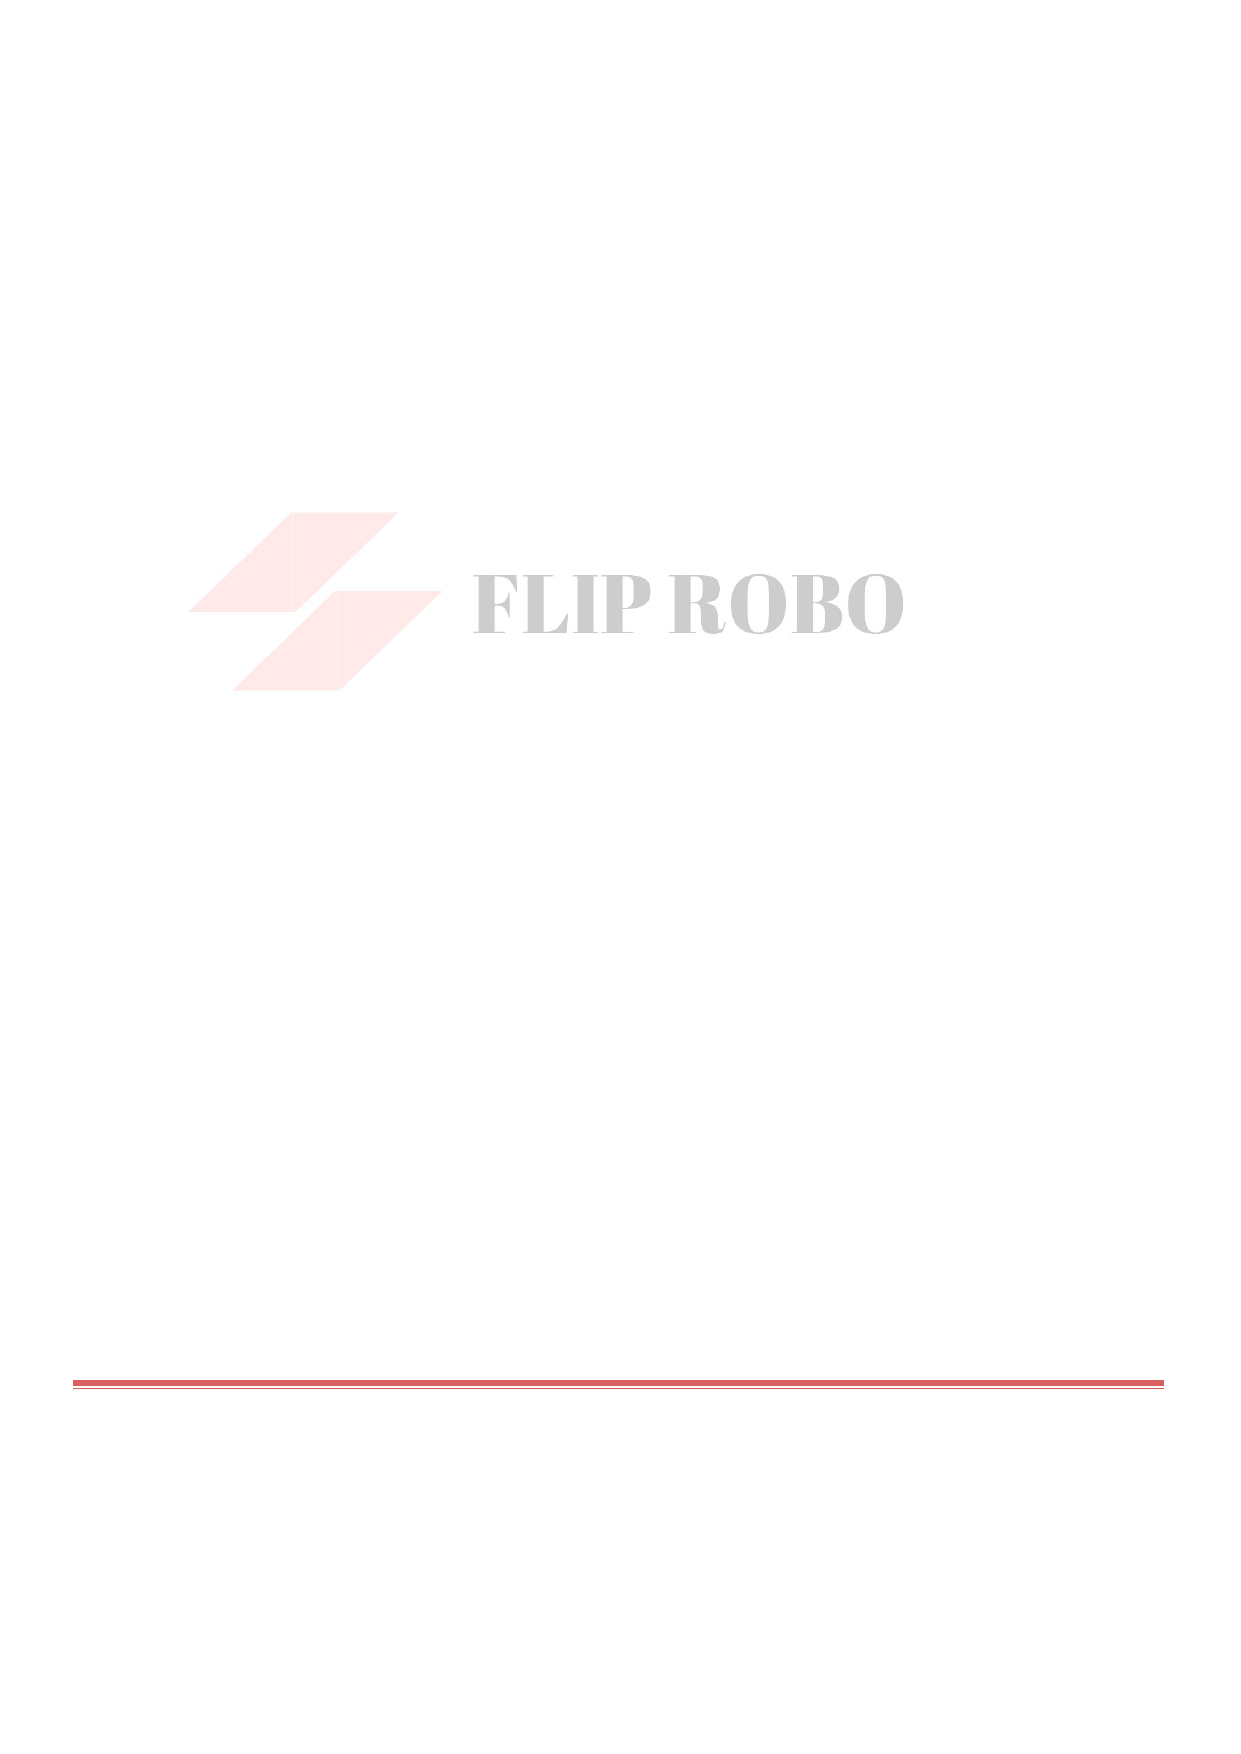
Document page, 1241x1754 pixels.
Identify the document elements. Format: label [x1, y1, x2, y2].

picture [75, 56, 1165, 1147]
